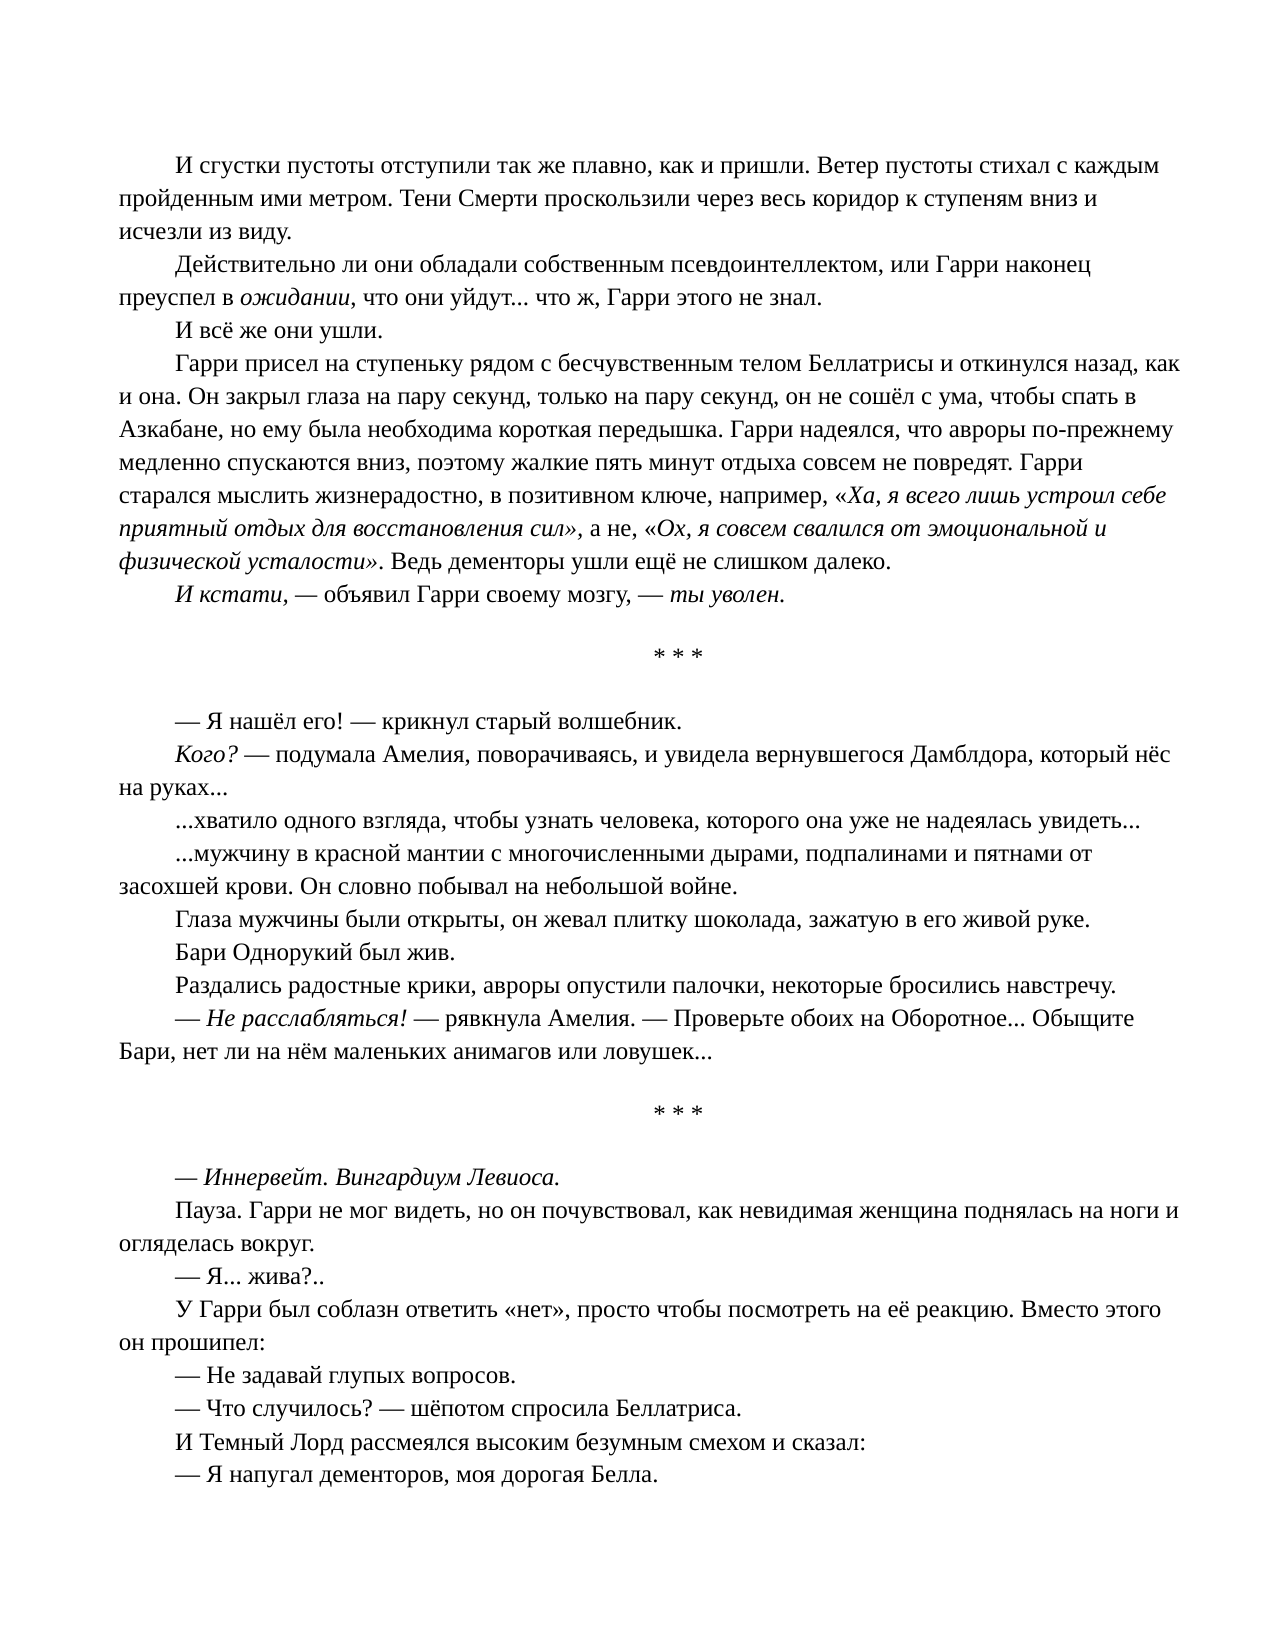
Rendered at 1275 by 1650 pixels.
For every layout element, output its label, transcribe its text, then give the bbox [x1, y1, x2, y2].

text ...хватило одного взгляда, чтобы узнать человека, которого она уже не надеялась увидеть... [119, 805, 1181, 833]
text — Я нашёл его! — крикнул старый волшебник. [119, 706, 1181, 734]
text — Что случилось? — шёпотом спросила Беллатриса. [119, 1393, 1181, 1422]
text Кого? — подумала Амелия, поворачиваясь, и увидела вернувшегося Дамблдора, который нёс на руках... [119, 739, 1181, 801]
text — Я... жива?.. [119, 1261, 1181, 1290]
text Пауза. Гарри не мог видеть, но он почувствовал, как невидимая женщина поднялась на ноги и огляделась вокруг. [119, 1195, 1181, 1257]
text ...мужчину в красной мантии с многочисленными дырами, подпалинами и пятнами от засохшей крови. Он словно побывал на небольшой войне. [119, 838, 1181, 899]
text * * * [119, 642, 1181, 671]
text — Иннервейт. Вингардиум Левиоса. [119, 1162, 1181, 1191]
text — Не расслабляться! — рявкнула Амелия. — Проверьте обоих на Оборотное... Обыщите Бари, нет ли на нём маленьких анимагов или ловушек... [119, 1003, 1181, 1065]
text * * * [119, 1099, 1181, 1128]
text У Гарри был соблазн ответить «нет», просто чтобы посмотреть на её реакцию. Вместо этого он прошипел: [119, 1294, 1181, 1356]
text И всё же они ушли. [119, 315, 1181, 344]
text Раздались радостные крики, авроры опустили палочки, некоторые бросились навстречу. [119, 970, 1181, 999]
text — Не задавай глупых вопросов. [119, 1361, 1181, 1389]
text Глаза мужчины были открыты, он жевал плитку шоколада, зажатую в его живой руке. [119, 904, 1181, 933]
text Гарри присел на ступеньку рядом с бесчувственным телом Беллатрисы и откинулся назад, как и она. Он закрыл глаза на пару секунд, только на пару секунд, он не сошёл с ума, чтобы спать в Азкабане, но ему была необходима короткая передышка. Гарри надеялся, что авроры по-прежнему медленно спускаются вниз, поэтому жалкие пять минут отдыха совсем не повредят. Гарри старался мыслить жизнерадостно, в позитивном ключе, например, «Ха, я всего лишь устроил себе приятный отдых для восстановления сил», а не, «Ох, я совсем свалился от эмоциональной и физической усталости». Ведь дементоры ушли ещё не слишком далеко. [119, 348, 1181, 575]
text И кстати, — объявил Гарри своему мозгу, — ты уволен. [119, 579, 1181, 608]
text И сгустки пустоты отступили так же плавно, как и пришли. Ветер пустоты стихал с каждым пройденным ими метром. Тени Смерти проскользили через весь коридор к ступеням вниз и исчезли из виду. [119, 150, 1181, 245]
text Бари Однорукий был жив. [119, 937, 1181, 966]
text И Темный Лорд рассмеялся высоким безумным смехом и сказал: [119, 1427, 1181, 1455]
text — Я напугал дементоров, моя дорогая Белла. [119, 1459, 1181, 1488]
text Действительно ли они обладали собственным псевдоинтеллектом, или Гарри наконец преуспел в ожидании, что они уйдут... что ж, Гарри этого не знал. [119, 249, 1181, 311]
